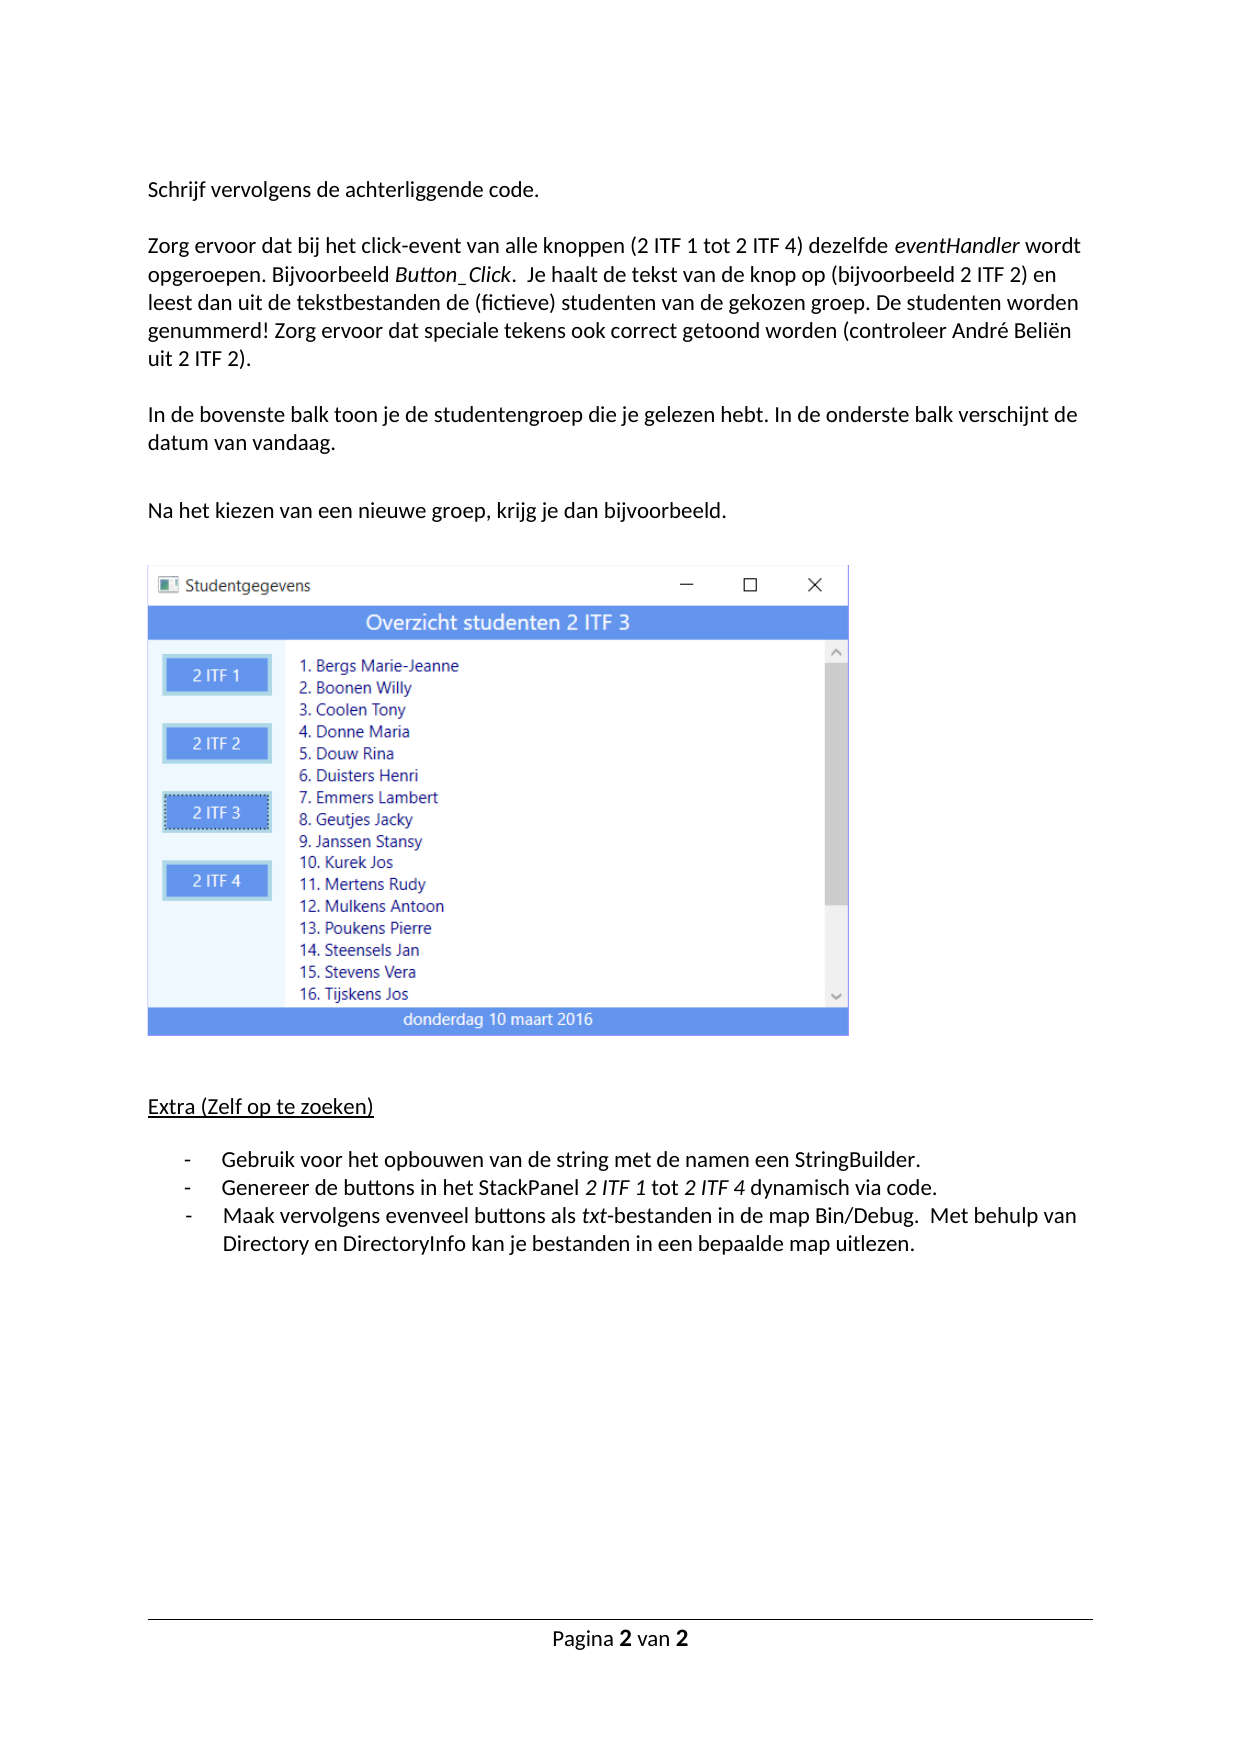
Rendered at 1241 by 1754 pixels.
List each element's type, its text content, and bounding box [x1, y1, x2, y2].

list Gebruik voor het opbouwen van de string met de namen een StringBuilder. [184, 1145, 1093, 1173]
text Schrijf vervolgens de achterliggende code. Zorg ervoor dat bij het click-event van alle knoppen (2 ITF 1 tot 2 ITF 4) dezelfde eventHandler wordt opgeroepen. Bijvoorbeeld Button_Click. Je haalt de tekst van de knop op (bijvoorbeeld 2 ITF 2) en leest dan uit de tekstbestanden de (fictieve) studenten van de gekozen groep. De studenten worden genummerd! Zorg ervoor dat speciale tekens ook correct getoond worden (controleer André Beliën uit 2 ITF 2). [148, 176, 1093, 372]
list Genereer de buttons in het StackPanel 2 ITF 1 tot 2 ITF 4 dynamisch via code. [184, 1173, 1093, 1201]
picture [147, 565, 849, 1036]
list Maak vervolgens evenveel buttons als txt-bestanden in de map Bin/Debug. Met behulp van Directory en DirectoryInfo kan je bestanden in een bepaalde map uitlezen. [185, 1201, 1093, 1257]
text Na het kiezen van een nieuwe groep, krijg je dan bijvoorbeeld. [148, 496, 1093, 524]
text In de bovenste balk toon je de studentengroep die je gelezen hebt. In de onderste balk verschijnt de datum van vandaag. [148, 400, 1093, 456]
text Extra (Zelf op te zoeken) [148, 1092, 1093, 1120]
